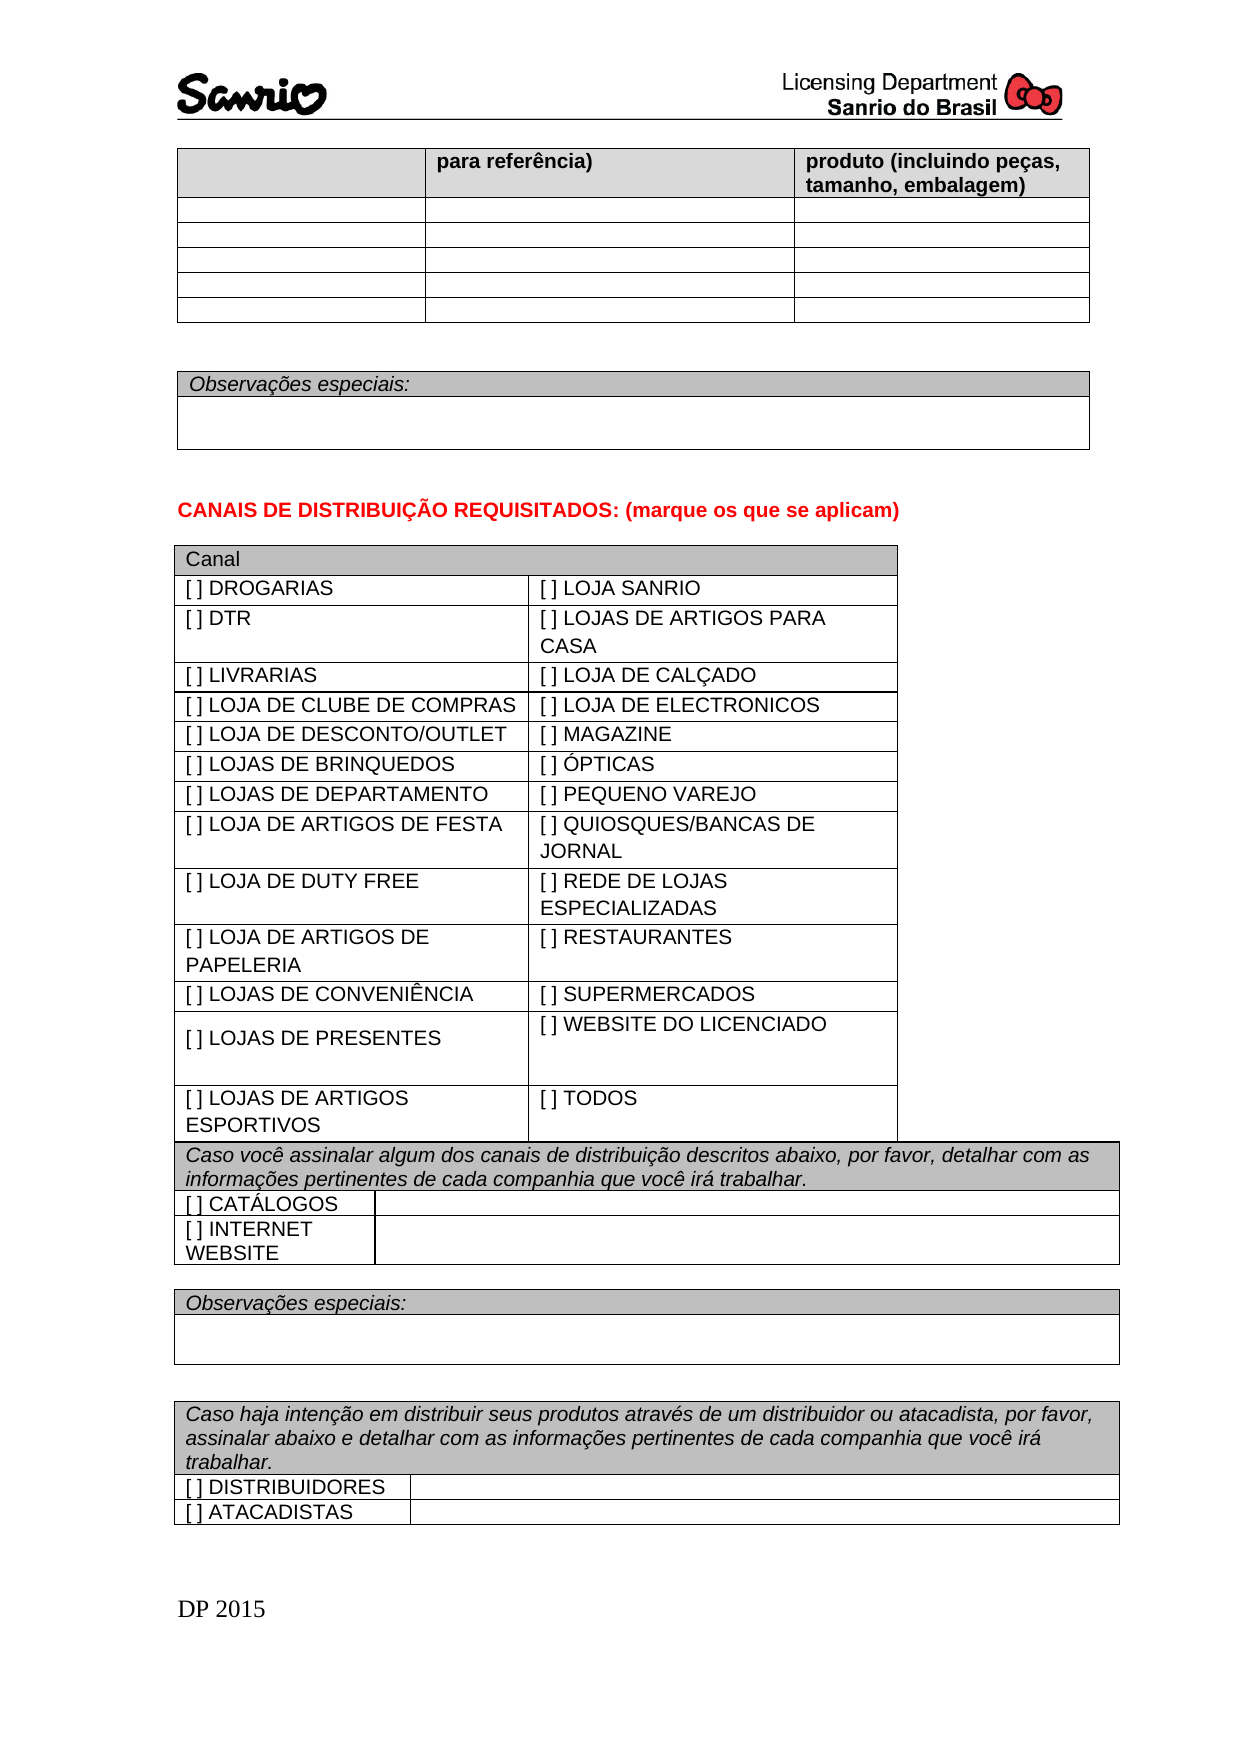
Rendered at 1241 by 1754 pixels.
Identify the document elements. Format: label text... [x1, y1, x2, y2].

table_cell [ ] INTERNET WEBSITE [175, 1216, 374, 1264]
table_header Observações especiais: [175, 1290, 1119, 1314]
table_cell [ ] CATÁLOGOS [175, 1191, 374, 1215]
table_cell [ ] LOJA DE DUTY FREE [175, 869, 528, 924]
table_cell [ ] LOJA SANRIO [529, 576, 897, 605]
table_cell [178, 248, 425, 272]
table_cell [ ] QUIOSQUES/BANCAS DE JORNAL [529, 812, 897, 867]
table_cell [ ] REDE DE LOJAS ESPECIALIZADAS [529, 869, 897, 924]
table_cell [411, 1475, 1119, 1499]
table_cell [178, 298, 425, 322]
table_cell [ ] DISTRIBUIDORES [175, 1475, 410, 1499]
table_cell [ ] PEQUENO VAREJO [529, 782, 897, 811]
table_header Canal [175, 546, 897, 575]
table_cell [426, 273, 794, 297]
table_cell [ ] LOJAS DE ARTIGOS ESPORTIVOS [175, 1086, 528, 1141]
table_header Observações especiais: [178, 372, 1089, 396]
table_cell [ ] ÓPTICAS [529, 752, 897, 781]
table_cell [ ] LOJAS DE CONVENIÊNCIA [175, 982, 528, 1011]
table_cell [ ] LOJA DE ARTIGOS DE FESTA [175, 812, 528, 867]
table_cell [ ] LIVRARIAS [175, 663, 528, 691]
table_cell [ ] DROGARIAS [175, 576, 528, 605]
text CANAIS DE DISTRIBUIÇÃO REQUISITADOS: (marque os que se aplicam) [177, 497, 1063, 521]
table_cell [426, 198, 794, 222]
table_cell [ ] LOJA DE ELECTRONICOS [529, 693, 897, 721]
table_cell [178, 198, 425, 222]
table_cell [ ] RESTAURANTES [529, 925, 897, 981]
table_cell [ ] LOJA DE DESCONTO/OUTLET [175, 722, 528, 751]
table_cell [178, 397, 1089, 448]
table_cell [ ] LOJA DE CALÇADO [529, 663, 897, 691]
table_cell [411, 1500, 1119, 1524]
table_cell [ ] LOJAS DE BRINQUEDOS [175, 752, 528, 781]
table_cell [175, 1315, 1119, 1364]
table_cell [ ] ATACADISTAS [175, 1500, 410, 1524]
table_cell [178, 273, 425, 297]
table_cell [376, 1191, 1119, 1215]
table_cell [178, 223, 425, 247]
picture [177, 73, 1063, 120]
table_cell [795, 223, 1089, 247]
table_cell [ ] MAGAZINE [529, 722, 897, 751]
table_cell [426, 223, 794, 247]
table_cell [ ] LOJA DE ARTIGOS DE PAPELERIA [175, 925, 528, 981]
table_cell [ ] LOJAS DE DEPARTAMENTO [175, 782, 528, 811]
table_cell [795, 273, 1089, 297]
table_cell [ ] LOJAS DE PRESENTES [175, 1012, 528, 1084]
table_cell [ ] LOJAS DE ARTIGOS PARA CASA [529, 606, 897, 662]
table_cell [ ] TODOS [529, 1086, 897, 1141]
table_cell [795, 298, 1089, 322]
table_cell [795, 248, 1089, 272]
table_cell [ ] SUPERMERCADOS [529, 982, 897, 1011]
table_cell [ ] LOJA DE CLUBE DE COMPRAS [175, 693, 528, 721]
table_cell [426, 298, 794, 322]
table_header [795, 149, 1089, 197]
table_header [426, 149, 794, 197]
table_cell [795, 198, 1089, 222]
table_cell [ ] DTR [175, 606, 528, 662]
table_cell [426, 248, 794, 272]
table_cell [ ] WEBSITE DO LICENCIADO [529, 1012, 897, 1084]
table_header Caso haja intenção em distribuir seus produtos através de um distribuidor ou atacadista, por favor, assinalar abaixo e detalhar com as informações pertinentes de cada companhia que você irá trabalhar. [175, 1402, 1119, 1474]
table_cell [376, 1216, 1119, 1264]
table_cell Caso você assinalar algum dos canais de distribuição descritos abaixo, por favor, detalhar com as informações pertinentes de cada companhia que você irá trabalhar. [175, 1143, 1119, 1190]
table_header Produto [178, 149, 425, 197]
